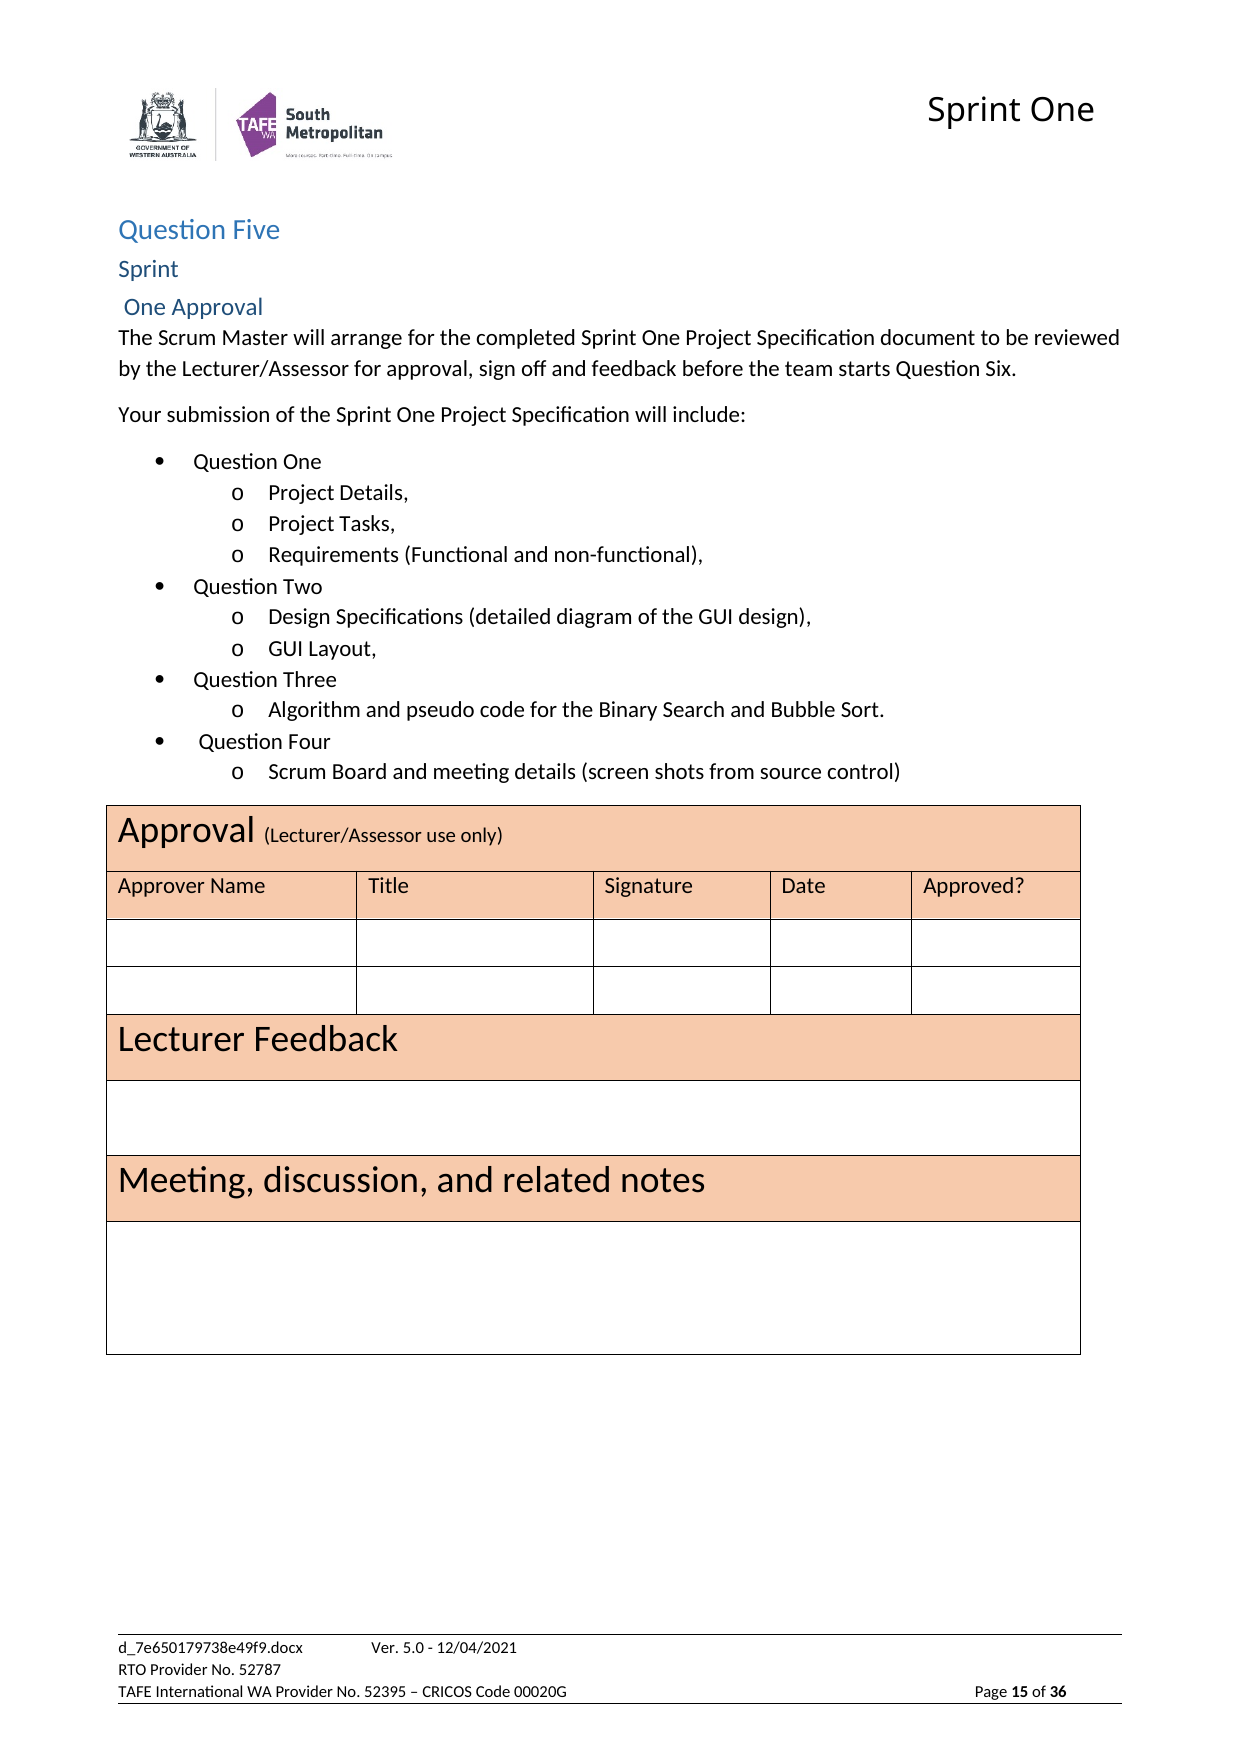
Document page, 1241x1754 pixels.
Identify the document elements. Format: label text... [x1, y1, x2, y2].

text Your submission of the Sprint One Project Specification will include: [118, 401, 1122, 429]
table_cell Approver Name [107, 872, 356, 918]
subtitle Question Five [118, 211, 1122, 247]
table_cell Meeting, discussion, and related notes [107, 1156, 1080, 1221]
list Scrum Board and meeting details (screen shots from source control) [231, 757, 1122, 786]
table_cell [771, 920, 911, 966]
list Algorithm and pseudo code for the Binary Search and Bubble Sort. [231, 695, 1122, 724]
text The Scrum Master will arrange for the completed Sprint One Project Specification document to be reviewed by the Lecturer/Assessor for approval, sign off and feedback before the team starts Question Six. [118, 323, 1122, 382]
table_cell Approved? [912, 872, 1080, 918]
table_cell Signature [594, 872, 770, 918]
table_cell Date [771, 872, 911, 918]
table_cell [357, 920, 593, 966]
table_cell [594, 920, 770, 966]
table_cell [107, 1081, 1080, 1155]
table_cell [594, 967, 770, 1014]
list Project Details, [231, 478, 1122, 507]
list Project Tasks, [231, 509, 1122, 538]
table_cell [107, 920, 356, 966]
table_cell [912, 967, 1080, 1014]
table_cell [357, 967, 593, 1014]
table_header Approval (Lecturer/Assessor use only) [107, 806, 1080, 871]
list Question One [156, 447, 1122, 476]
table_cell [912, 920, 1080, 966]
table_cell [771, 967, 911, 1014]
table_cell [107, 1222, 1080, 1354]
table_cell [107, 967, 356, 1014]
list Design Specifications (detailed diagram of the GUI design), [231, 602, 1122, 631]
list Requirements (Functional and non-functional), [231, 541, 1122, 570]
list GUI Layout, [231, 634, 1122, 663]
list Question Three [156, 665, 1122, 693]
subtitle One Approval [118, 291, 1122, 321]
list Question Four [156, 727, 1122, 755]
subtitle Sprint [118, 253, 1122, 284]
picture [129, 88, 393, 161]
table_cell Title [357, 872, 593, 918]
list Question Two [156, 572, 1122, 600]
table_cell Lecturer Feedback [107, 1015, 1080, 1080]
